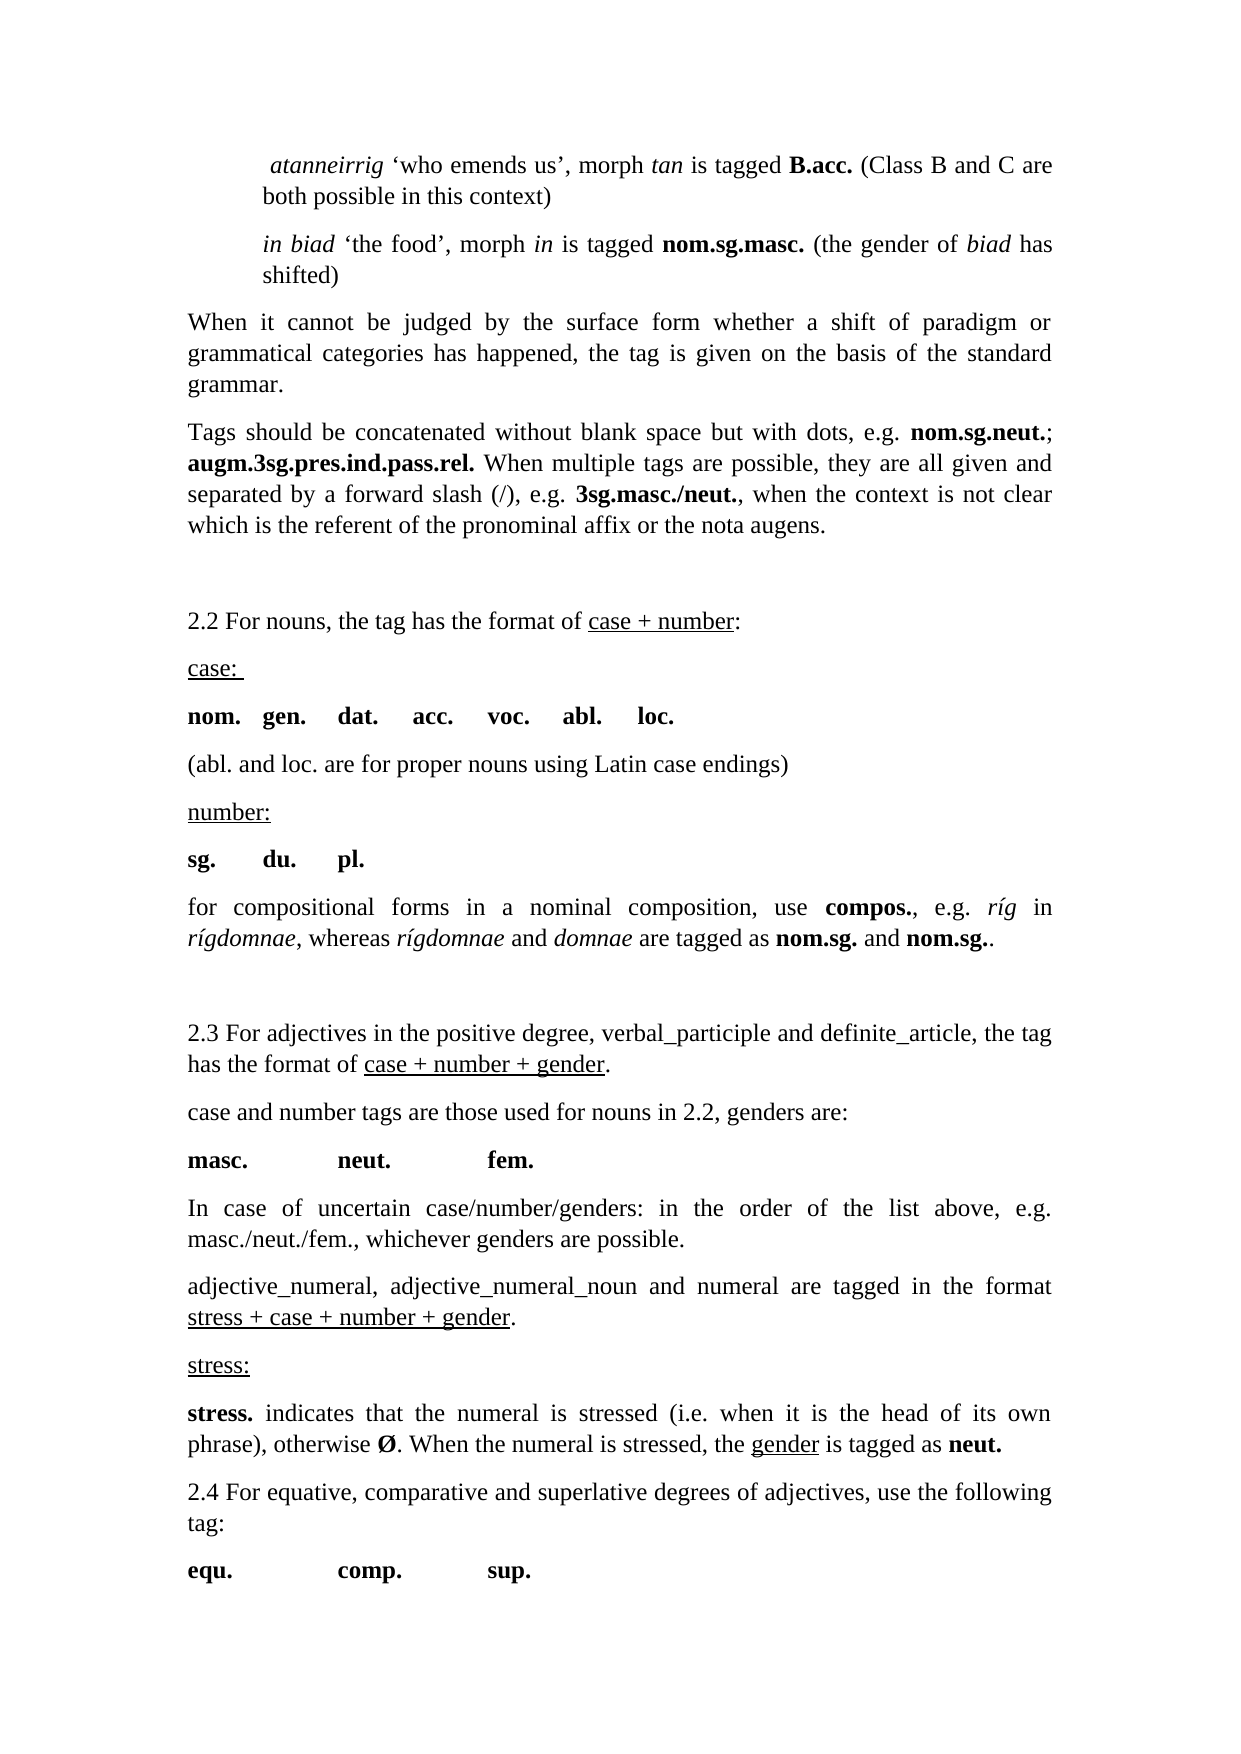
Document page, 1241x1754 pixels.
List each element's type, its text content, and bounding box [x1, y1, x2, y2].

text stress. indicates that the numeral is stressed (i.e. when it is the head of its own phrase), otherwise Ø. When the numeral is stressed, the gender is tagged as neut. [187, 1398, 1053, 1458]
text 2.2 For nouns, the tag has the format of case + number: [187, 606, 1053, 634]
text case: [187, 653, 1053, 682]
text adjective_numeral, adjective_numeral_noun and numeral are tagged in the format stress + case + number + gender. [187, 1271, 1053, 1331]
text nom. gen. dat. acc. voc. abl. loc. [187, 701, 1053, 730]
text for compositional forms in a nominal composition, use compos., e.g. ríg in rígdomnae, whereas rígdomnae and domnae are tagged as nom.sg. and nom.sg.. [187, 892, 1053, 952]
text atanneirrig ‘who emends us’, morph tan is tagged B.acc. (Class B and C are both possible in this context) [262, 150, 1053, 210]
text In case of uncertain case/number/genders: in the order of the list above, e.g. masc./neut./fem., whichever genders are possible. [187, 1193, 1053, 1252]
text equ. comp. sup. [187, 1555, 1053, 1584]
text in biad ‘the food’, morph in is tagged nom.sg.masc. (the gender of biad has shifted) [262, 229, 1053, 288]
text When it cannot be judged by the surface form whether a shift of paradigm or grammatical categories has happened, the tag is given on the basis of the standard grammar. [187, 307, 1053, 398]
text stress: [187, 1350, 1053, 1379]
text 2.4 For equative, comparative and superlative degrees of adjectives, use the following tag: [187, 1477, 1053, 1536]
text 2.3 For adjectives in the positive degree, verbal_participle and definite_article, the tag has the format of case + number + gender. [187, 1018, 1053, 1078]
text number: [187, 797, 1053, 825]
text Tags should be concatenated without blank space but with dots, e.g. nom.sg.neut.; augm.3sg.pres.ind.pass.rel. When multiple tags are possible, they are all given and separated by a forward slash (/), e.g. 3sg.masc./neut., when the context is not clear which is the referent of the pronominal affix or the nota augens. [187, 417, 1053, 539]
text sg. du. pl. [187, 844, 1053, 873]
text case and number tags are those used for nouns in 2.2, genders are: [187, 1097, 1053, 1126]
text (abl. and loc. are for proper nouns using Latin case endings) [187, 749, 1053, 778]
text masc. neut. fem. [187, 1145, 1053, 1174]
